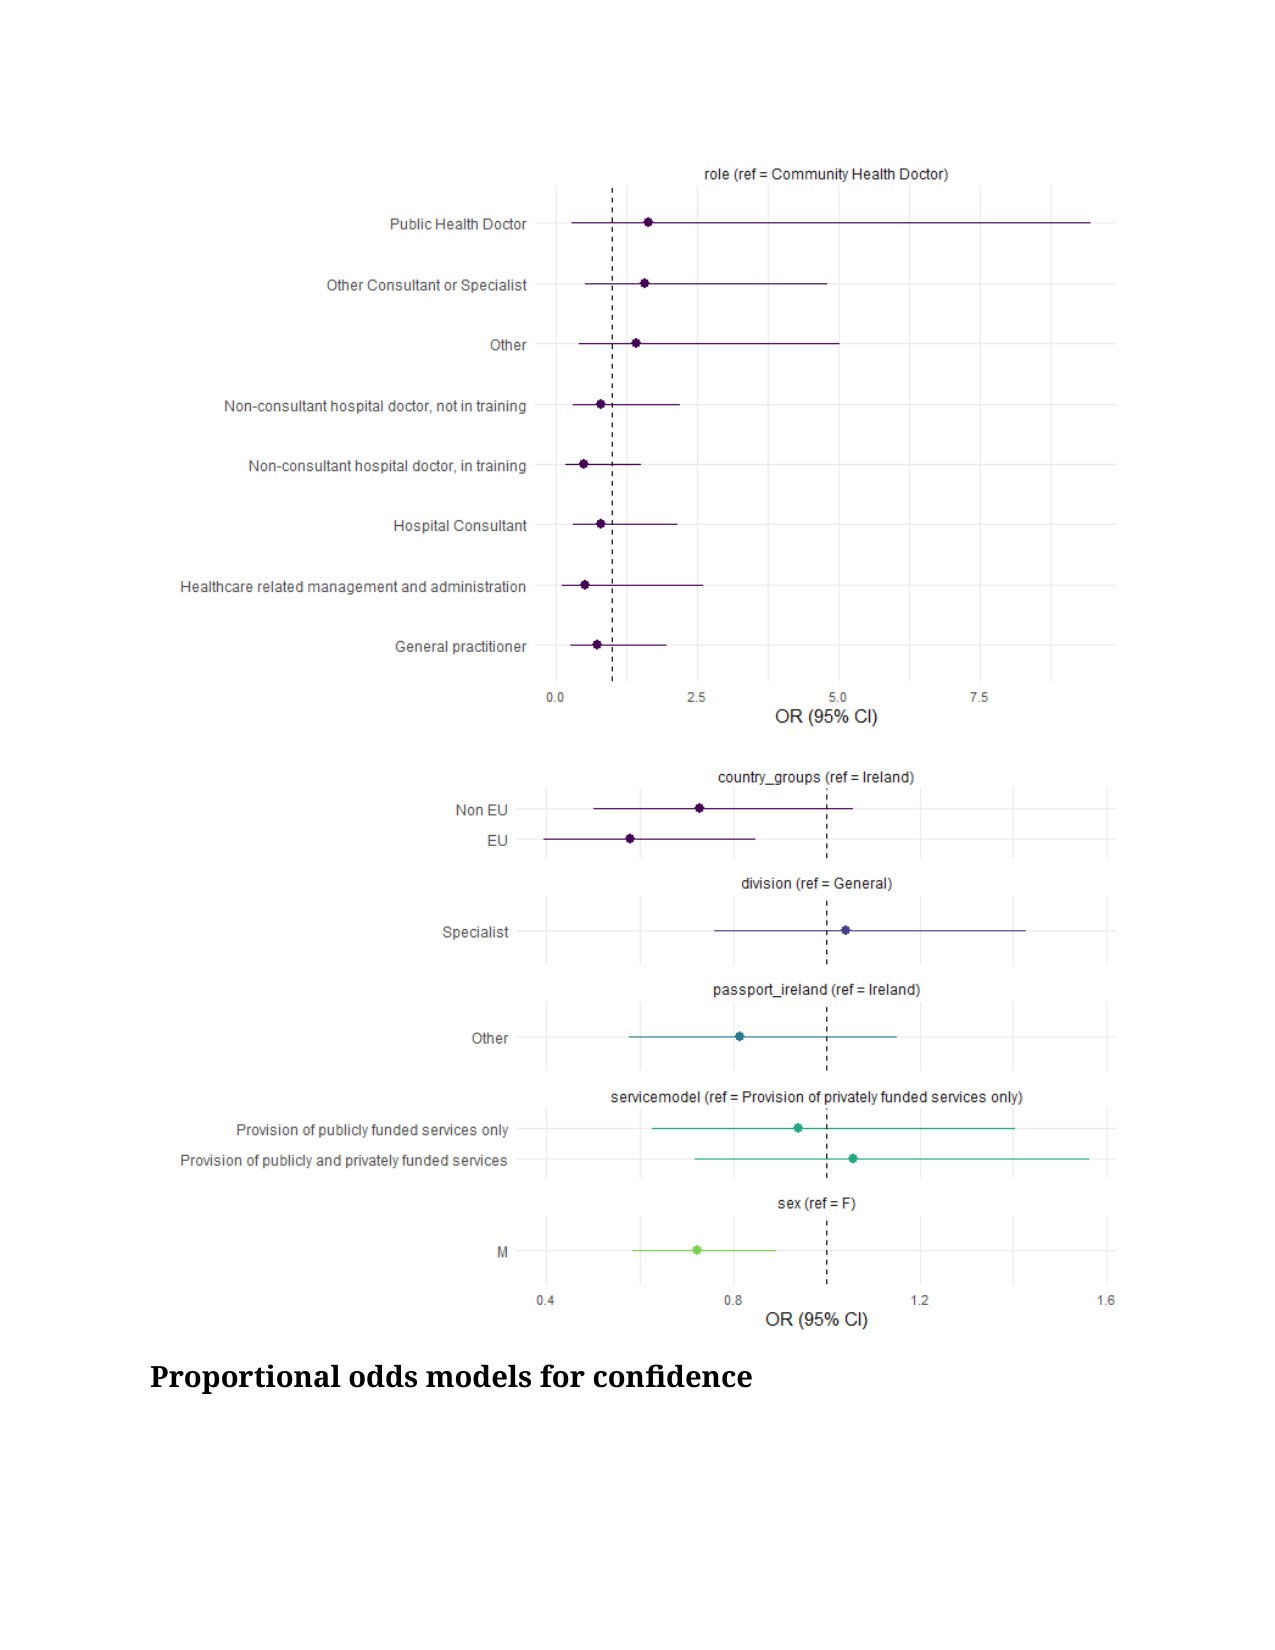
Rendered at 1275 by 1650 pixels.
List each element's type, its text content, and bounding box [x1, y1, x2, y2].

subtitle Proportional odds models for confidence [150, 1356, 1125, 1396]
picture [150, 150, 1125, 735]
picture [150, 753, 1125, 1338]
